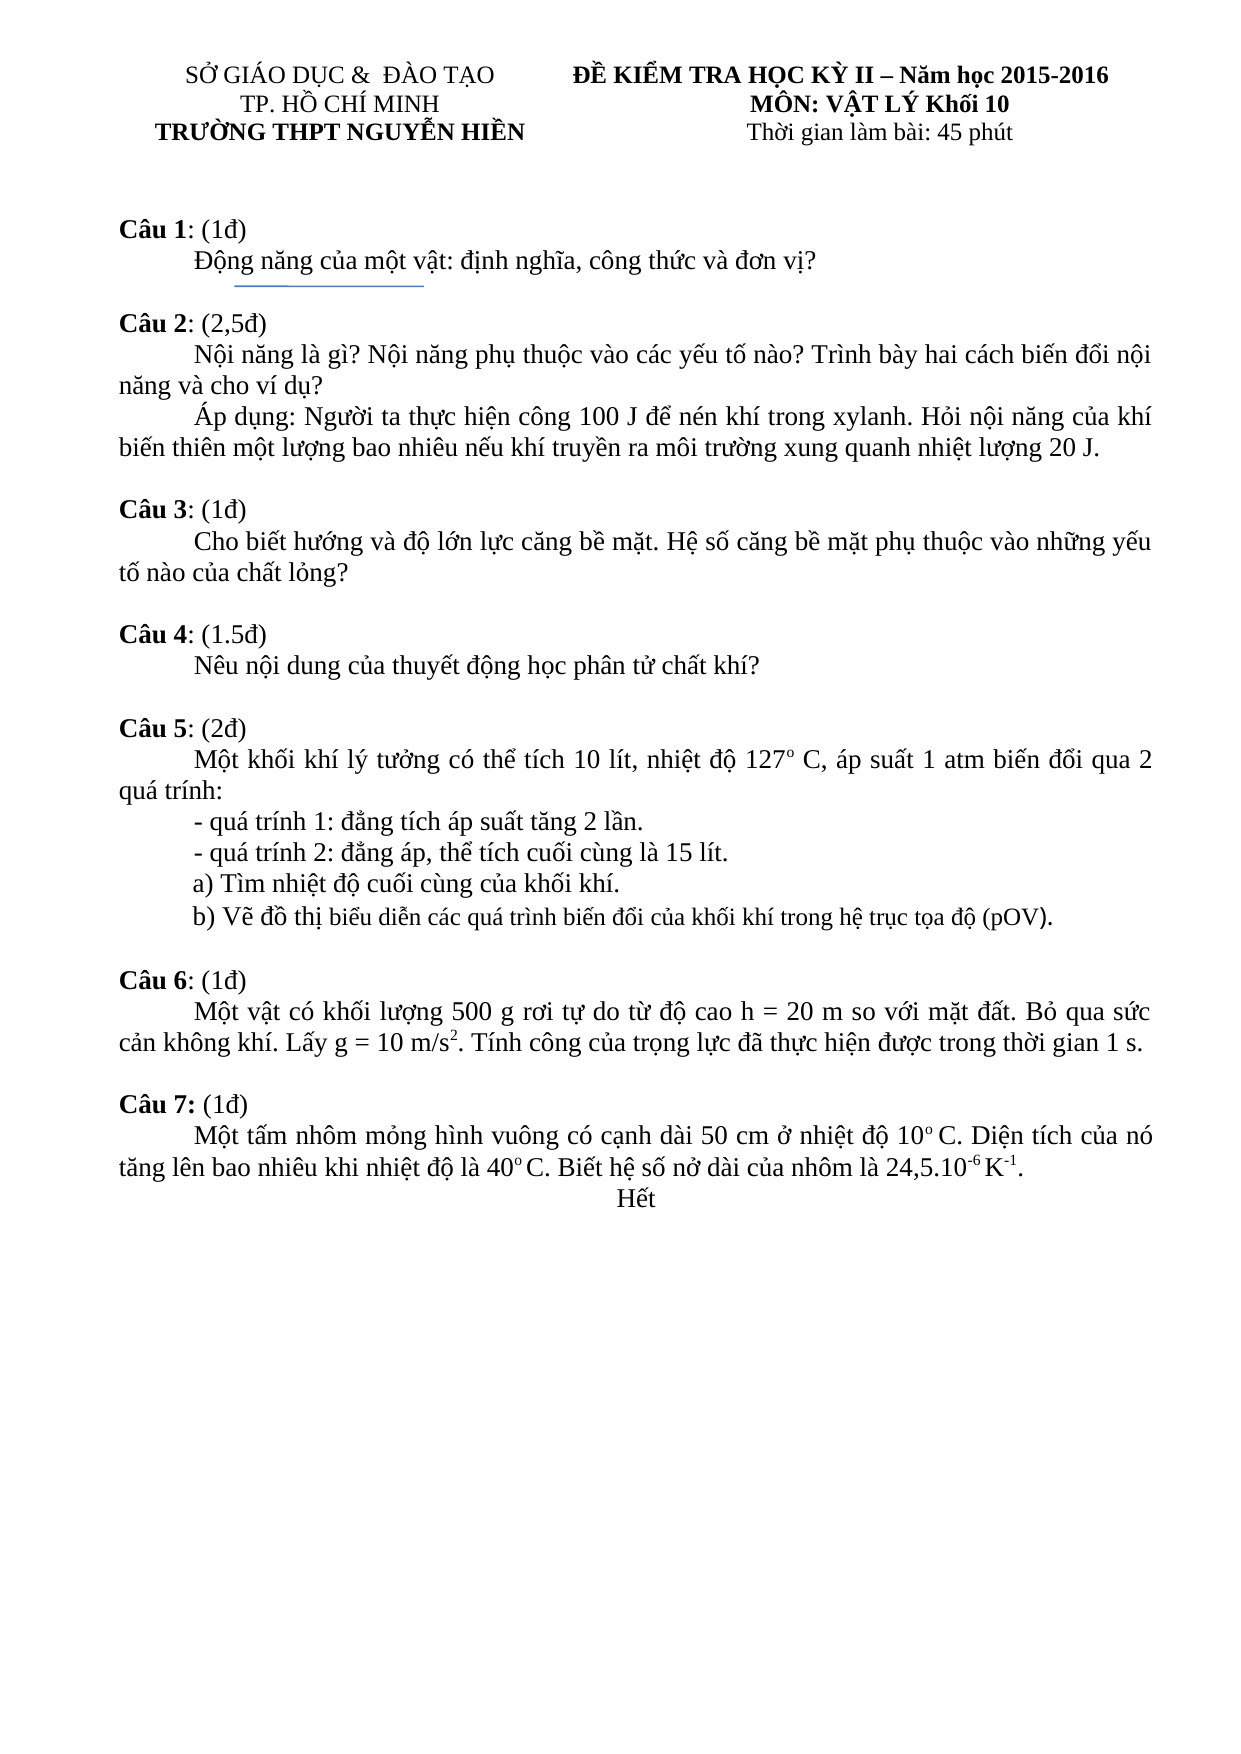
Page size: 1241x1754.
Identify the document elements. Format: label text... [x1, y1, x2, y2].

text Câu 6: (1đ) [118, 964, 1153, 995]
text Áp dụng: Người ta thực hiện công 100 J để nén khí trong xylanh. Hỏi nội năng của khí biến thiên một lượng bao nhiêu nếu khí truyền ra môi trường xung quanh nhiệt lượng 20 J. [118, 400, 1153, 462]
text Hết [118, 1182, 1153, 1213]
text a) Tìm nhiệt độ cuối cùng của khối khí. [192, 867, 1153, 898]
text Cho biết hướng và độ lớn lực căng bề mặt. Hệ số căng bề mặt phụ thuộc vào những yếu tố nào của chất lỏng? [118, 525, 1153, 587]
text Câu 7: (1đ) [118, 1088, 1153, 1119]
text Một vật có khối lượng 500 g rơi tự do từ độ cao h = 20 m so với mặt đất. Bỏ qua sức cản không khí. Lấy g = 10 m/s2. Tính công của trọng lực đã thực hiện được trong thời gian 1 s. [118, 995, 1153, 1057]
text Câu 1: (1đ) [118, 213, 1153, 244]
text Câu 4: (1.5đ) [118, 618, 1153, 649]
text Một tấm nhôm mỏng hình vuông có cạnh dài 50 cm ở nhiệt độ 10o C. Diện tích của nó tăng lên bao nhiêu khi nhiệt độ là 40o C. Biết hệ số nở dài của nhôm là 24,5.10-6 K-1. [118, 1119, 1153, 1182]
text Câu 2: (2,5đ) [118, 307, 1153, 338]
text Một khối khí lý tưởng có thể tích 10 lít, nhiệt độ 127o C, áp suất 1 atm biến đổi qua 2 quá trính: [118, 743, 1153, 805]
text Câu 5: (2đ) [118, 712, 1153, 743]
text Câu 3: (1đ) [118, 494, 1153, 525]
text Nêu nội dung của thuyết động học phân tử chất khí? [118, 649, 1153, 681]
table_header SỞ GIÁO DỤC & ĐÀO TẠO TP. HỒ CHÍ MINH TRƯỜNG THPT NGUYỄN HIỀN [119, 60, 561, 146]
text - quá trính 2: đẳng áp, thể tích cuối cùng là 15 lít. [118, 836, 1153, 867]
text b) Vẽ đồ thị biểu diễn các quá trình biến đổi của khối khí trong hệ trục tọa độ (pOV). [192, 898, 1153, 933]
text - quá trính 1: đẳng tích áp suất tăng 2 lần. [118, 805, 1153, 836]
text Nội năng là gì? Nội năng phụ thuộc vào các yếu tố nào? Trình bày hai cách biến đổi nội năng và cho ví dụ? [118, 338, 1153, 400]
table_header ĐỀ KIỂM TRA HỌC KỲ II – Năm học 2015-2016 MÔN: VẬT LÝ Khối 10 Thời gian làm bài: 45 phút [561, 60, 1198, 146]
text Động năng của một vật: định nghĩa, công thức và đơn vị? [118, 244, 1153, 276]
